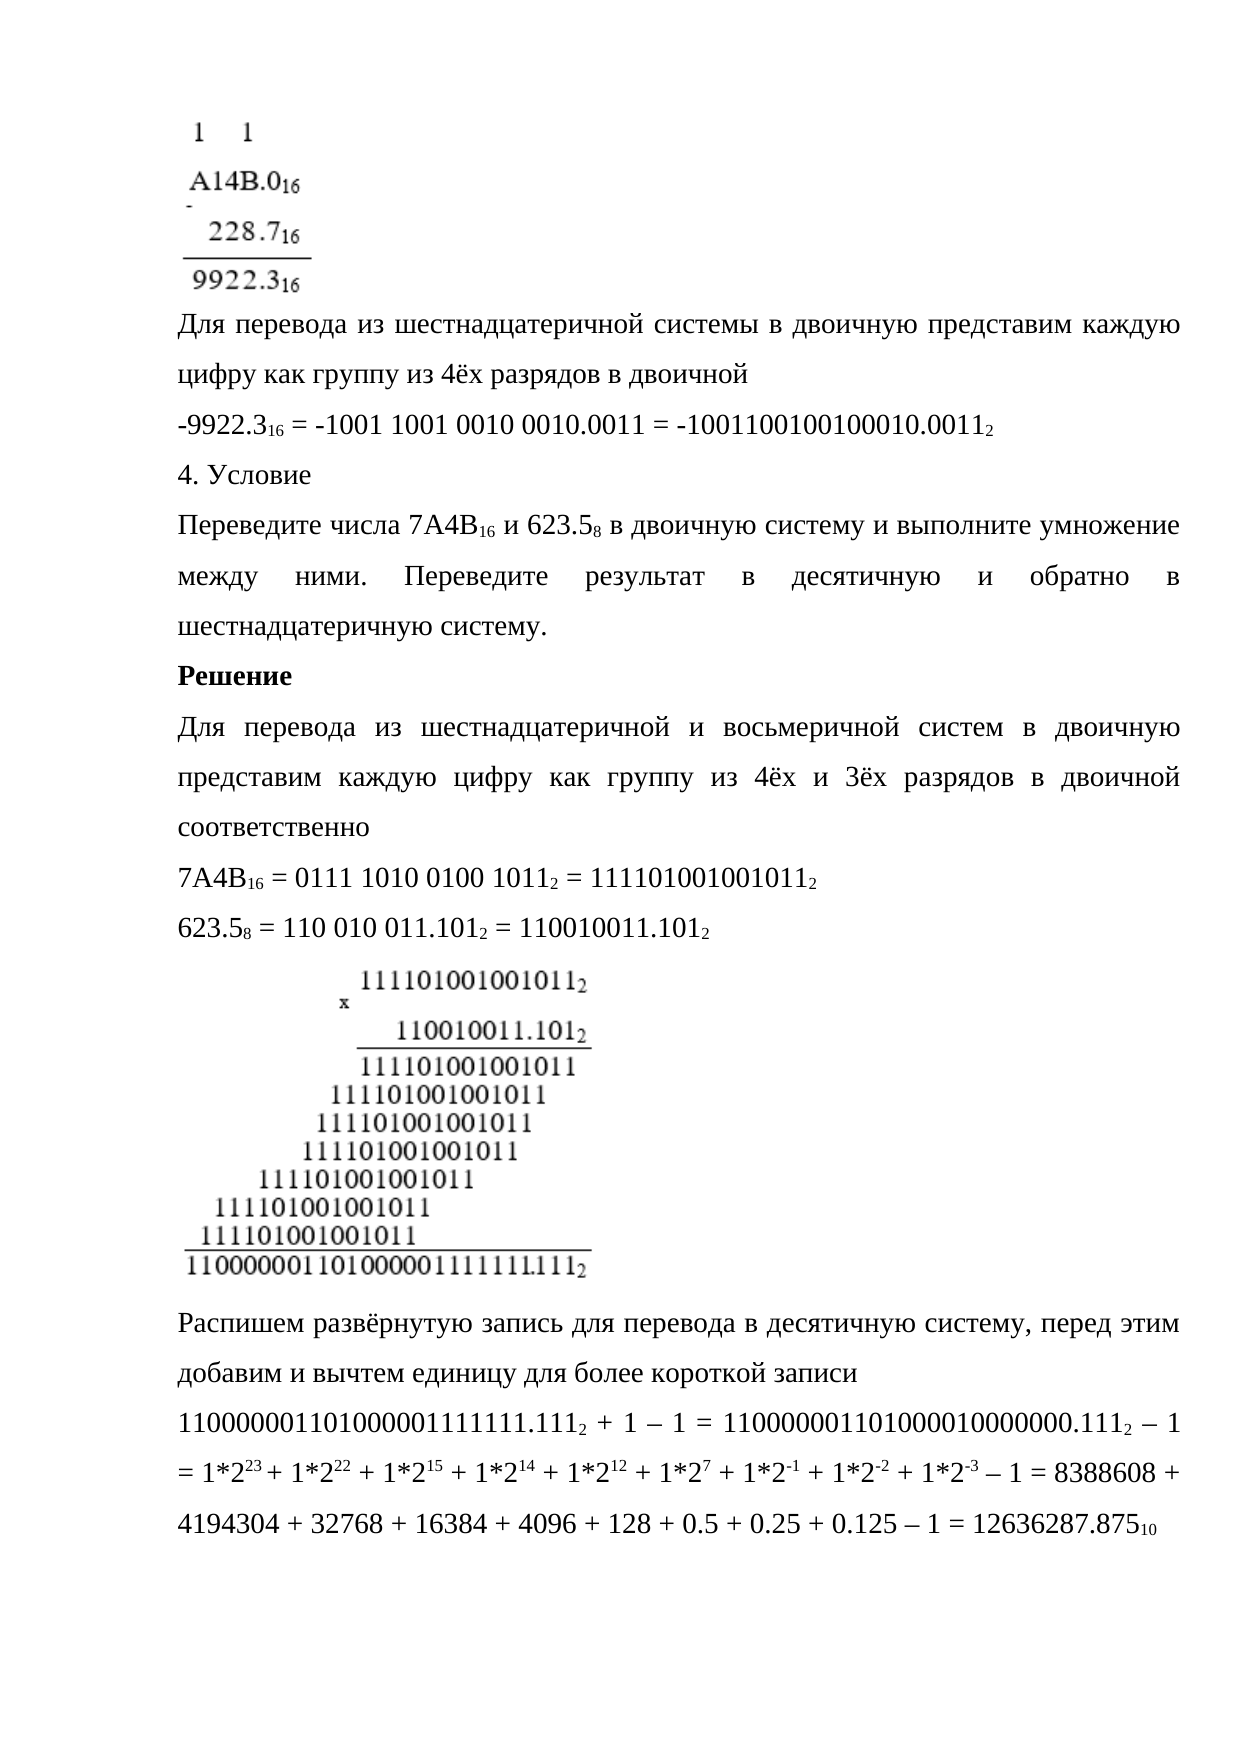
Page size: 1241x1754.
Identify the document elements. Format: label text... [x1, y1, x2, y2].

text -9922.316 = -1001 1001 0010 0010.0011 = -1001100100100010.00112 [177, 407, 1181, 440]
text Распишем развёрнутую запись для перевода в десятичную систему, перед этим добавим и вычтем единицу для более короткой записи [177, 1305, 1181, 1388]
text 623.58 = 110 010 011.1012 = 110010011.1012 [177, 910, 1181, 943]
picture [177, 118, 326, 294]
text 110000001101000001111111.1112 + 1 – 1 = 110000001101000010000000.1112 – 1 = 1*223 + 1*222 + 1*215 + 1*214 + 1*212 + 1*27 + 1*2-1 + 1*2-2 + 1*2-3 – 1 = 8388608 + 4194304 + 32768 + 16384 + 4096 + 128 + 0.5 + 0.25 + 0.125 – 1 = 12636287.87510 [177, 1405, 1181, 1539]
text Для перевода из шестнадцатеричной системы в двоичную представим каждую цифру как группу из 4ёх разрядов в двоичной [177, 306, 1181, 390]
text Для перевода из шестнадцатеричной и восьмеричной систем в двоичную представим каждую цифру как группу из 4ёх и 3ёх разрядов в двоичной соответственно [177, 709, 1181, 843]
text Переведите числа 7A4B16 и 623.58 в двоичную систему и выполните умножение между ними. Переведите результат в десятичную и обратно в шестнадцатеричную систему. [177, 507, 1181, 642]
text 4. Условие [177, 457, 1181, 491]
text 7A4B16 = 0111 1010 0100 10112 = 1111010010010112 [177, 860, 1181, 893]
text Решение [177, 658, 1181, 692]
picture [177, 960, 603, 1292]
